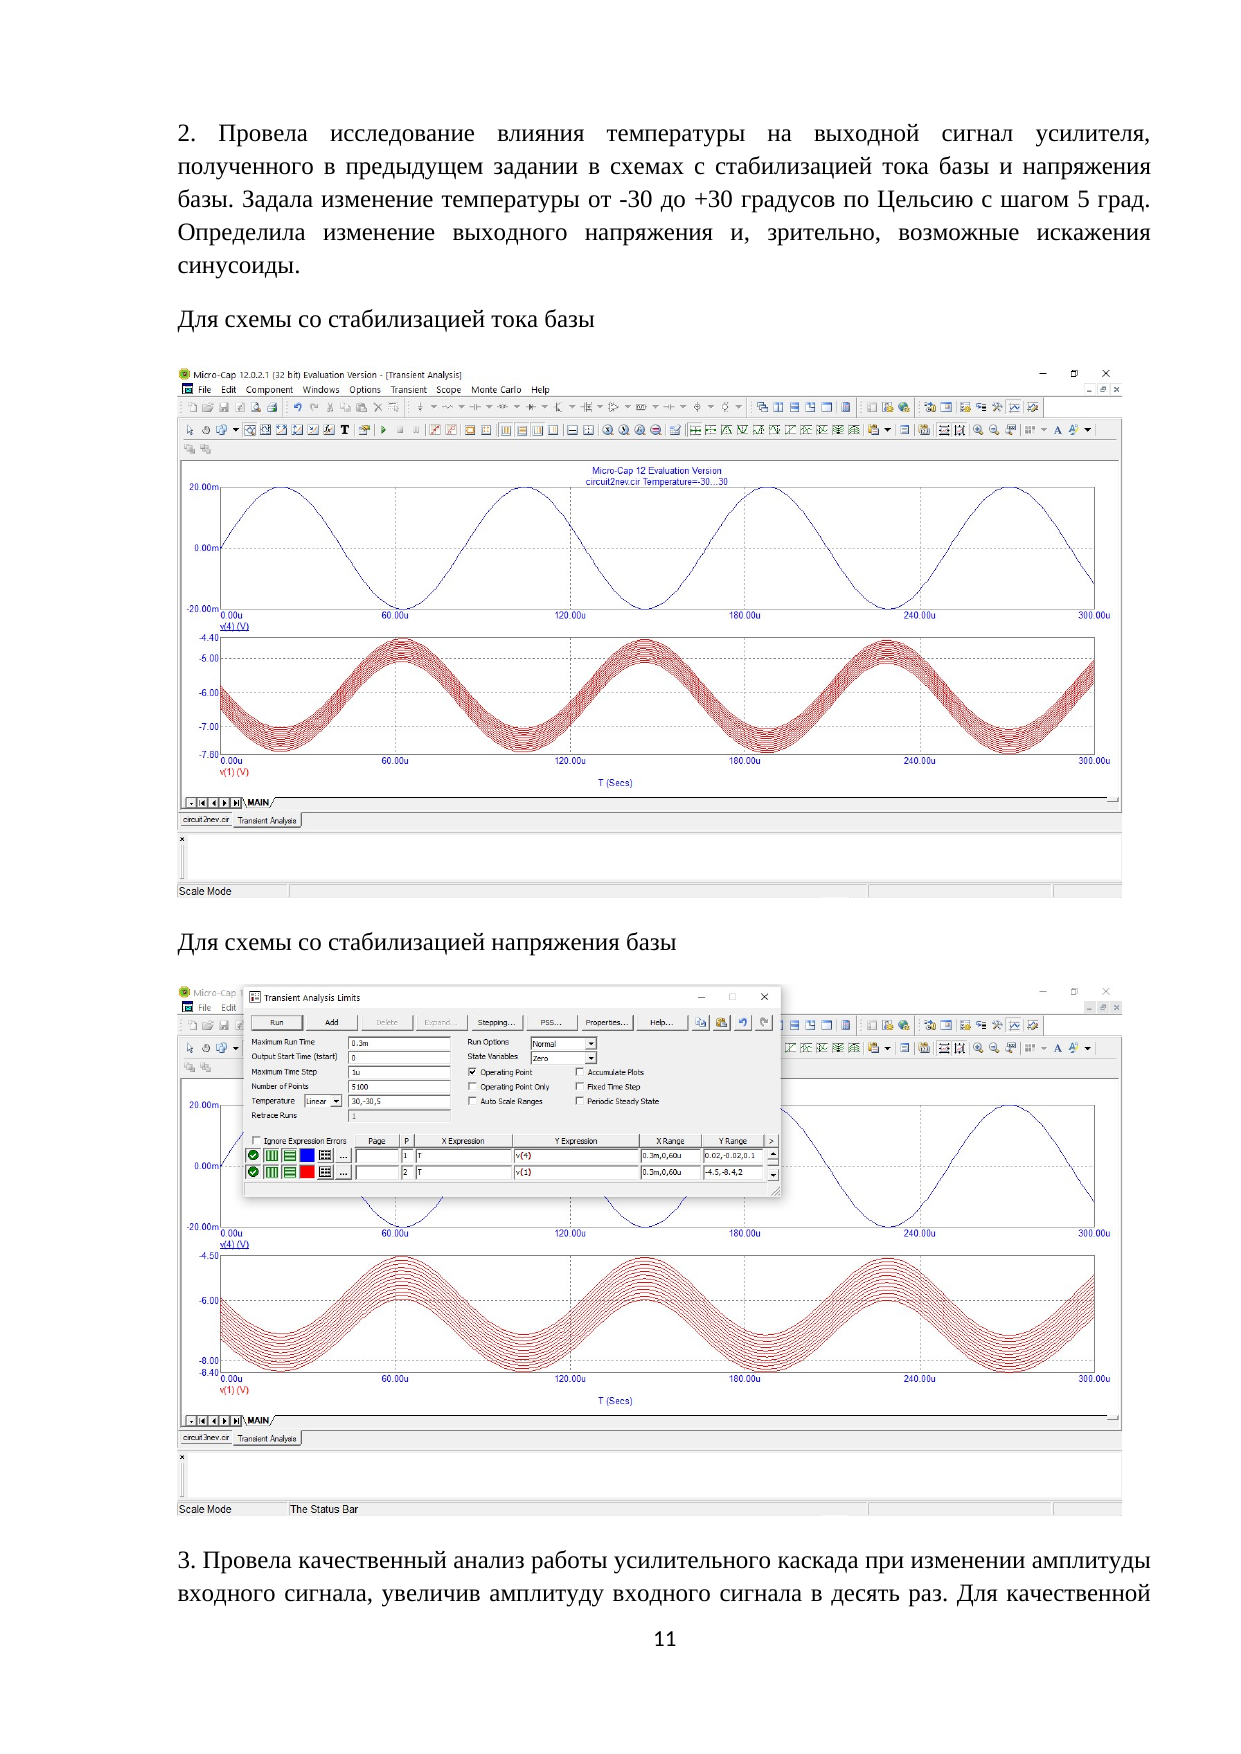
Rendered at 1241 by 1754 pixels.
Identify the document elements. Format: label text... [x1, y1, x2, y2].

text 2. Провела исследование влияния температуры на выходной сигнал усилителя, полученного в предыдущем задании в схемах с стабилизацией тока базы и напряжения базы. Задала изменение температуры от -30 до +30 градусов по Цельсию с шагом 5 град. Определила изменение выходного напряжения и, зрительно, возможные искажения синусоиды. [177, 118, 1152, 279]
text Для схемы со стабилизацией тока базы [177, 304, 1152, 333]
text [177, 1545, 1152, 1607]
text Для схемы со стабилизацией напряжения базы [177, 927, 1152, 955]
picture [177, 984, 1123, 1516]
picture [177, 366, 1123, 898]
